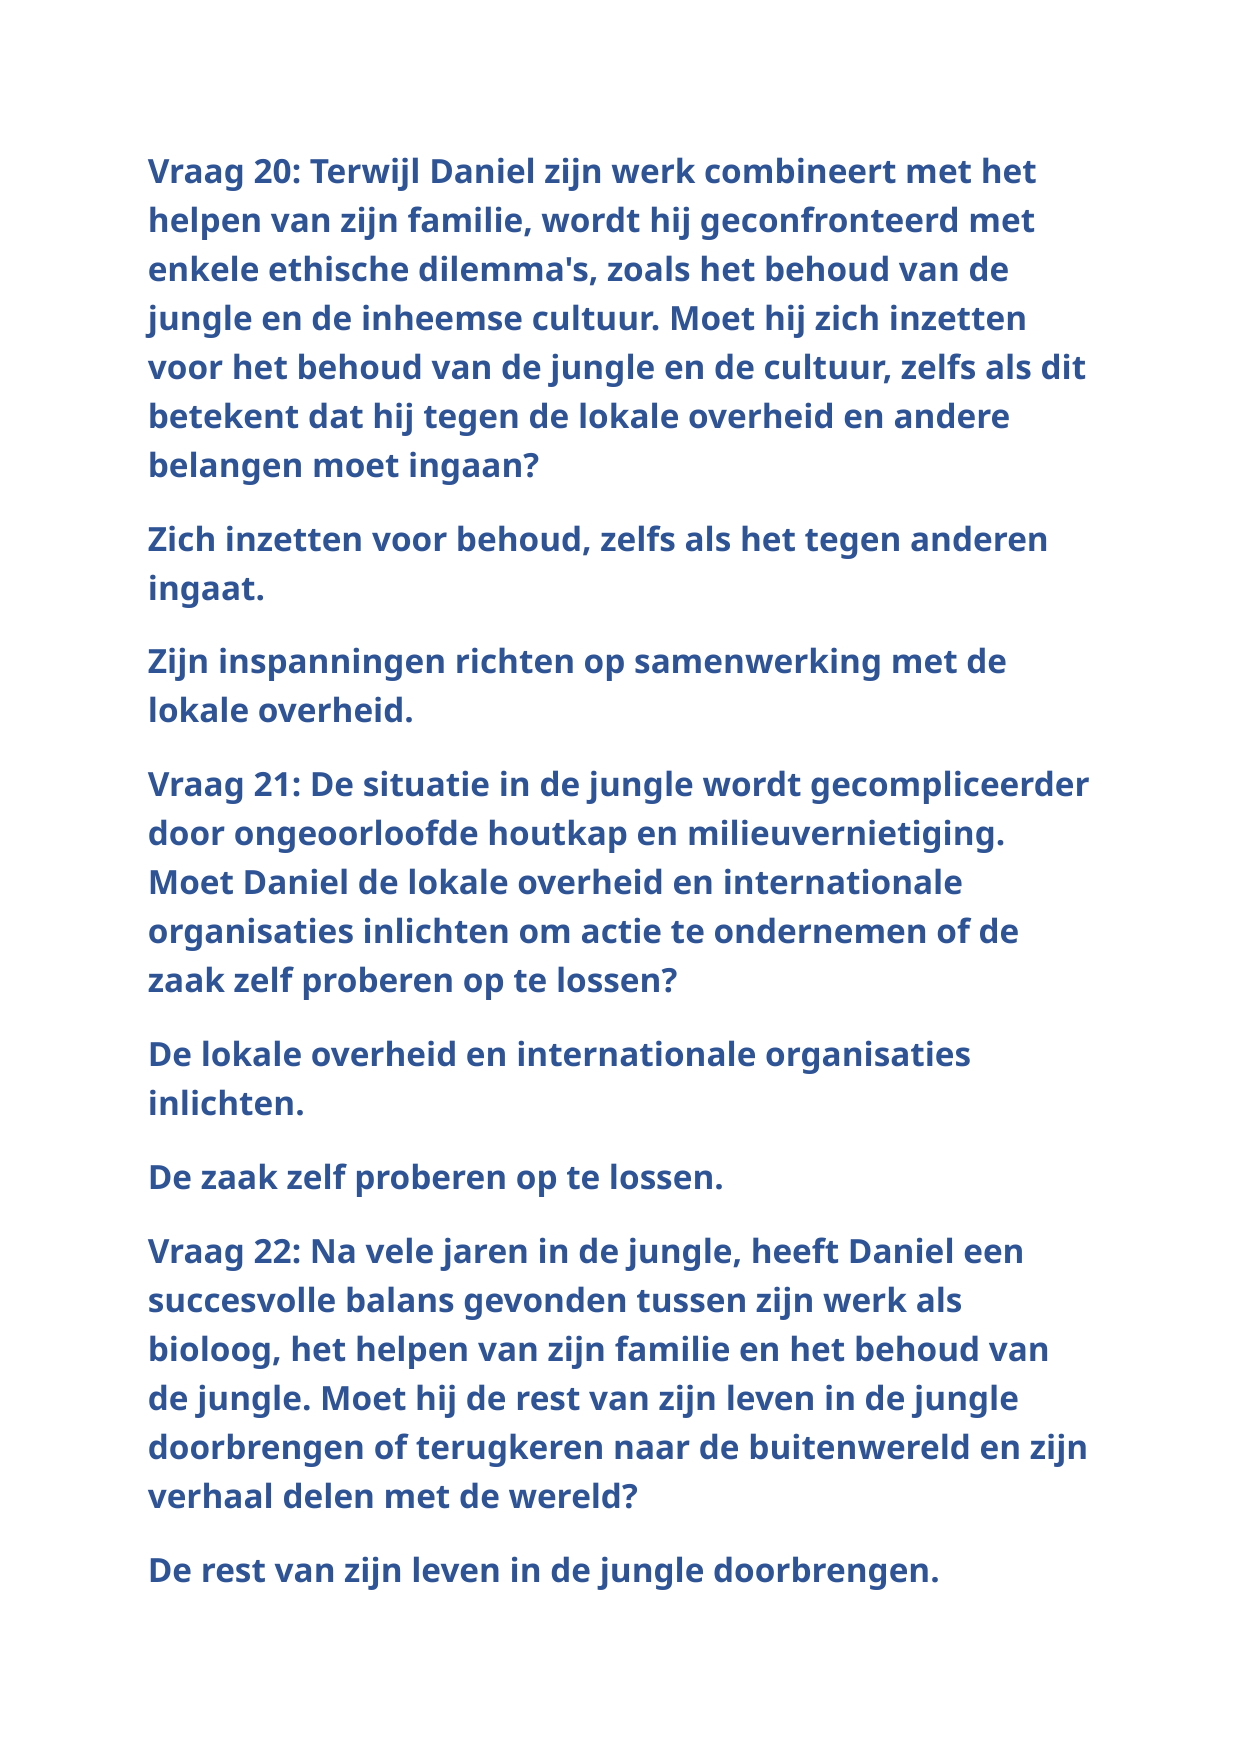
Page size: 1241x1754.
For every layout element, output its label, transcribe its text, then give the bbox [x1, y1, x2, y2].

subtitle Zijn inspanningen richten op samenwerking met de lokale overheid. [148, 638, 1093, 733]
subtitle De rest van zijn leven in de jungle doorbrengen. [148, 1547, 1093, 1592]
subtitle Vraag 20: Terwijl Daniel zijn werk combineert met het helpen van zijn familie, wordt hij geconfronteerd met enkele ethische dilemma's, zoals het behoud van de jungle en de inheemse cultuur. Moet hij zich inzetten voor het behoud van de jungle en de cultuur, zelfs als dit betekent dat hij tegen de lokale overheid en andere belangen moet ingaan? [148, 148, 1093, 487]
subtitle De zaak zelf proberen op te lossen. [148, 1154, 1093, 1199]
subtitle De lokale overheid en internationale organisaties inlichten. [148, 1031, 1093, 1125]
subtitle Vraag 21: De situatie in de jungle wordt gecompliceerder door ongeoorloofde houtkap en milieuvernietiging. Moet Daniel de lokale overheid en internationale organisaties inlichten om actie te ondernemen of de zaak zelf proberen op te lossen? [148, 761, 1093, 1002]
subtitle Vraag 22: Na vele jaren in de jungle, heeft Daniel een succesvolle balans gevonden tussen zijn werk als bioloog, het helpen van zijn familie en het behoud van de jungle. Moet hij de rest van zijn leven in de jungle doorbrengen of terugkeren naar de buitenwereld en zijn verhaal delen met de wereld? [148, 1228, 1093, 1518]
subtitle Zich inzetten voor behoud, zelfs als het tegen anderen ingaat. [148, 515, 1093, 610]
